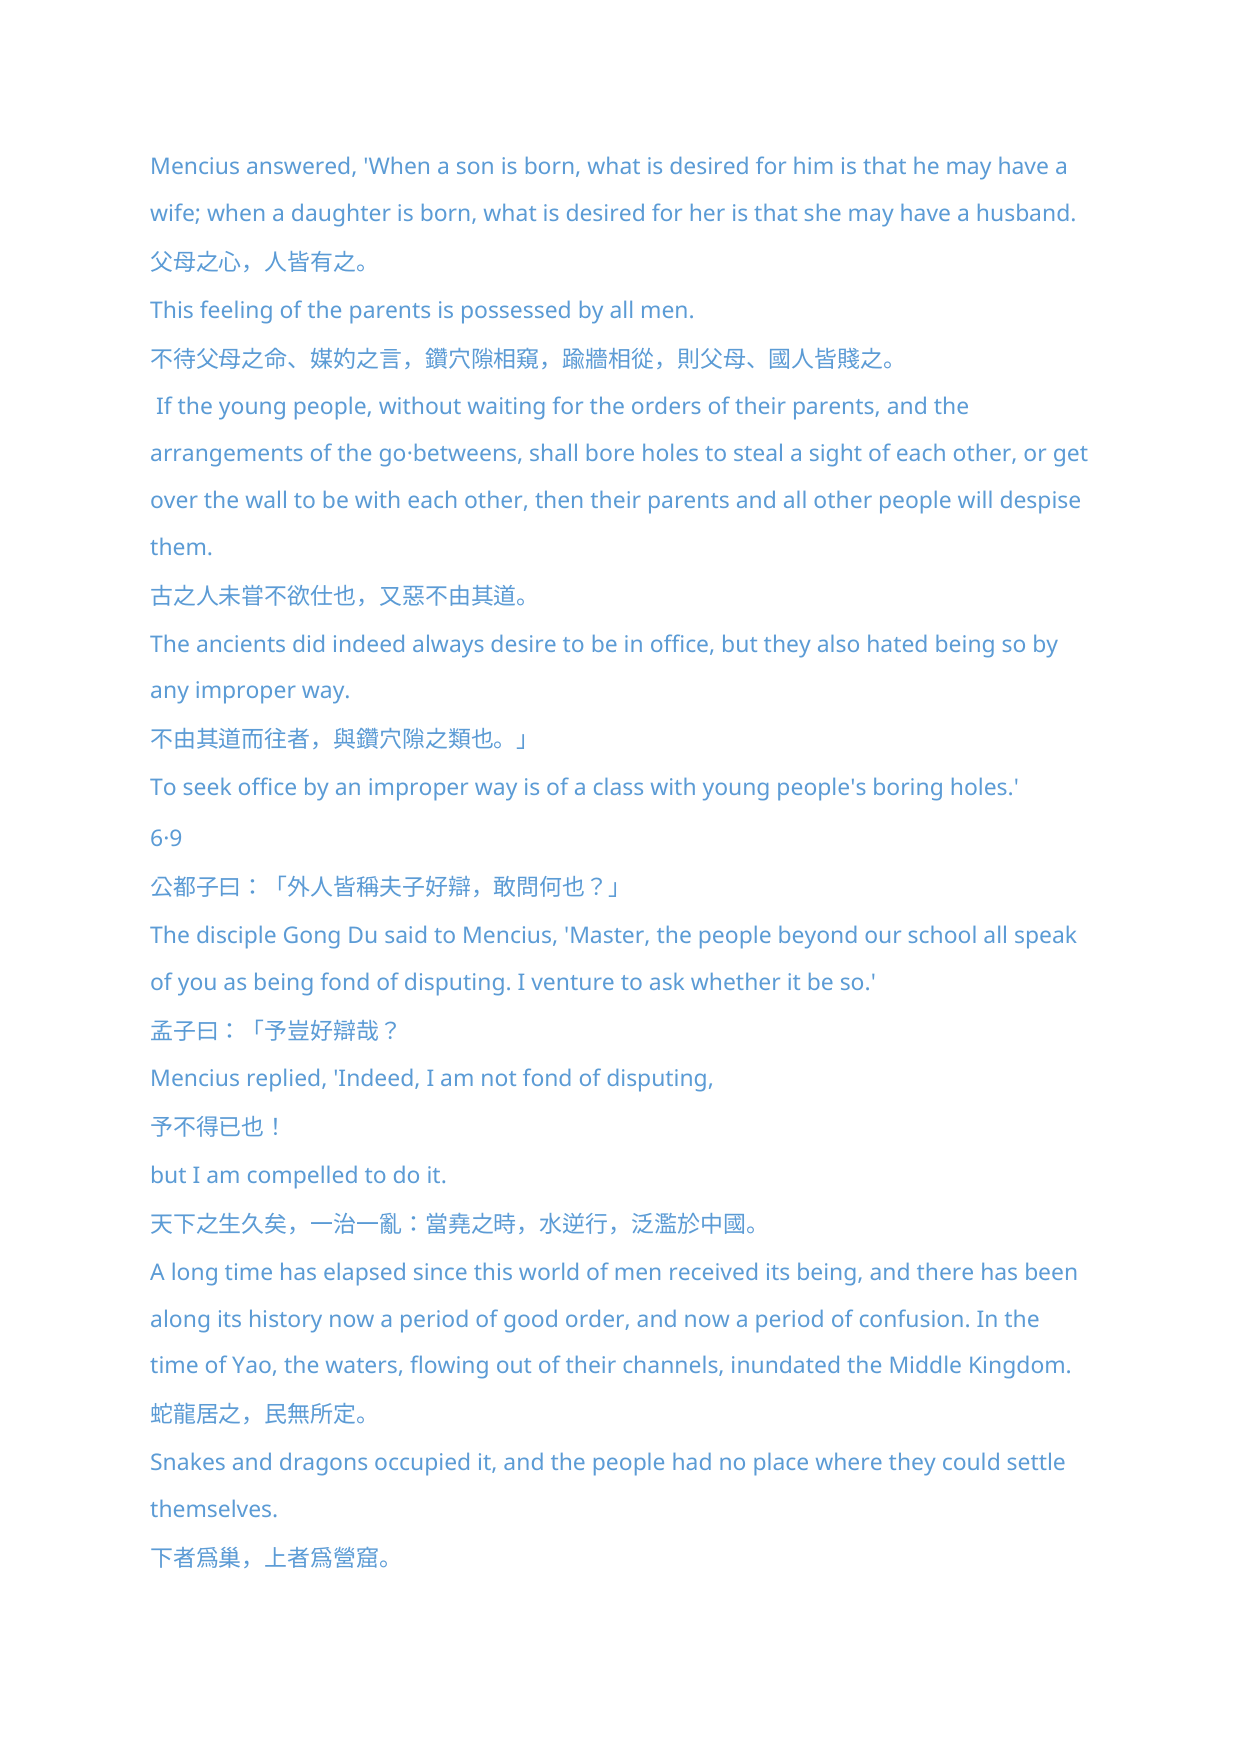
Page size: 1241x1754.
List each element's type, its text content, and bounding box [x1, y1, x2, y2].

text The ancients did indeed always desire to be in office, but they also hated being so by any improper way. [150, 627, 1090, 706]
subtitle 6·9 [150, 822, 1090, 853]
text If the young people, without waiting for the orders of their parents, and the arrangements of the go·betweens, shall bore holes to steal a sight of each other, or get over the wall to be with each other, then their parents and all other people will despise them. [150, 390, 1090, 562]
text 古之人未甞不欲仕也，又惡不由其道。 [150, 578, 1090, 611]
text 公都子曰：「外人皆稱夫子好辯，敢問何也？」 [150, 869, 1090, 902]
text but I am compelled to do it. [150, 1159, 1090, 1190]
text This feeling of the parents is possessed by all men. [150, 293, 1090, 325]
text 下者爲巢，上者爲營窟。 [150, 1540, 1090, 1573]
text A long time has elapsed since this world of men received its being, and there has been along its history now a period of good order, and now a period of confusion. In the time of Yao, the waters, flowing out of their channels, inundated the Middle Kingdom. [150, 1256, 1090, 1381]
text 予不得已也！ [150, 1109, 1090, 1142]
text 不待父母之命、媒妁之言，鑽穴隙相窺，踰牆相從，則父母、國人皆賤之。 [150, 340, 1090, 374]
text To seek office by an improper way is of a class with young people's boring holes.' [150, 771, 1090, 802]
text The disciple Gong Du said to Mencius, 'Master, the people beyond our school all speak of you as being fond of disputing. I venture to ask whether it be so.' [150, 919, 1090, 997]
text Snakes and dragons occupied it, and the people had no place where they could settle themselves. [150, 1446, 1090, 1524]
text Mencius answered, 'When a son is born, what is desired for him is that he may have a wife; when a daughter is born, what is desired for her is that she may have a husband. [150, 150, 1090, 228]
text 父母之心，人皆有之。 [150, 244, 1090, 277]
text 孟子曰：「予豈好辯哉？ [150, 1012, 1090, 1046]
text 不由其道而往者，與鑽穴隙之類也。」 [150, 721, 1090, 754]
text 天下之生久矣，一治一亂：當堯之時，水逆行，泛濫於中國。 [150, 1206, 1090, 1239]
text Mencius replied, 'Indeed, I am not fond of disputing, [150, 1062, 1090, 1093]
text 蛇龍居之，民無所定。 [150, 1396, 1090, 1429]
